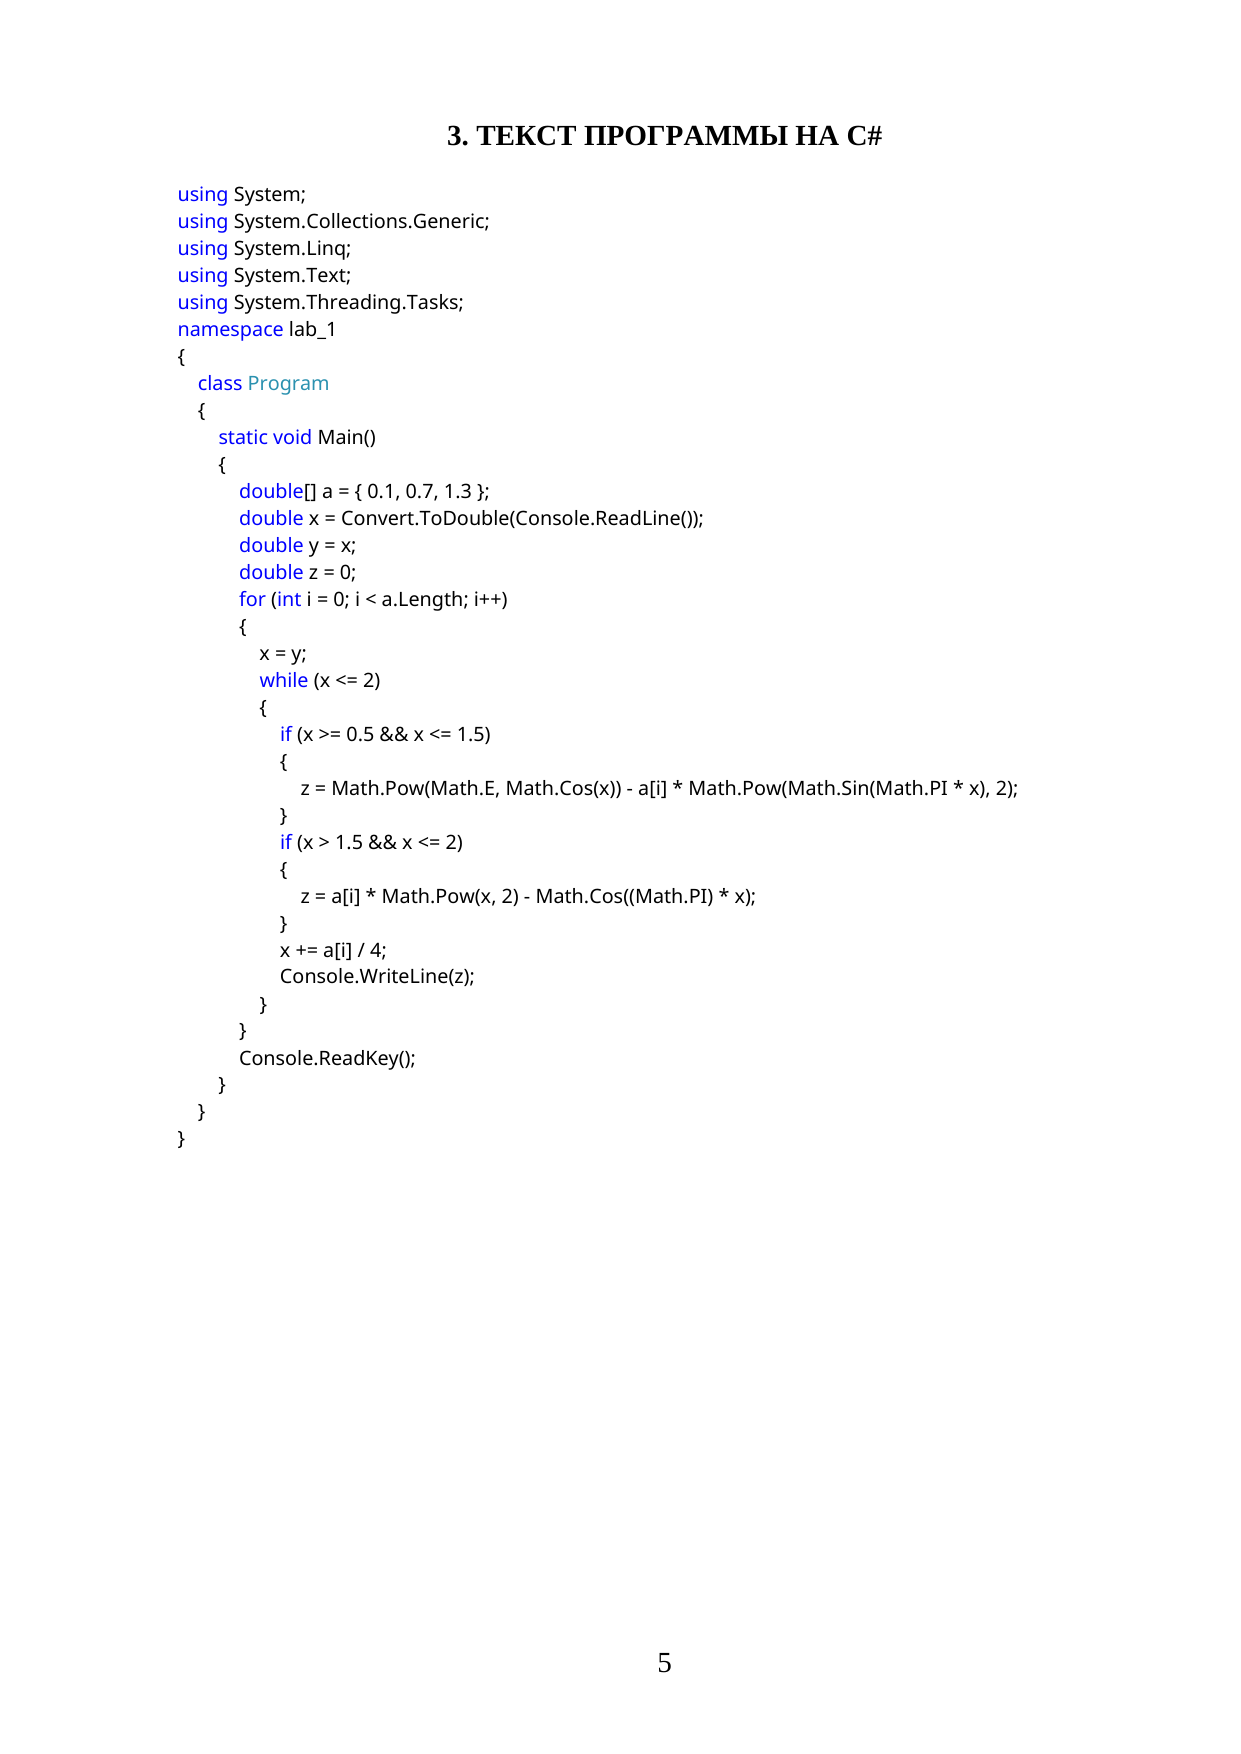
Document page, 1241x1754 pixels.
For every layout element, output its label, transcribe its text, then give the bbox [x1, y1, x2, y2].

text { [177, 612, 1152, 639]
text } [177, 1125, 1152, 1152]
text z = a[i] * Math.Pow(x, 2) - Math.Cos((Math.PI) * x); [177, 882, 1152, 909]
text { [177, 747, 1152, 774]
text if (x >= 0.5 && x <= 1.5) [177, 720, 1152, 747]
text using System.Text; [177, 261, 1152, 288]
text static void Main() [177, 423, 1152, 450]
text using System.Linq; [177, 234, 1152, 261]
text } [177, 909, 1152, 936]
text double z = 0; [177, 558, 1152, 585]
text x = y; [177, 639, 1152, 666]
text } [177, 990, 1152, 1017]
text z = Math.Pow(Math.E, Math.Cos(x)) - a[i] * Math.Pow(Math.Sin(Math.PI * x), 2); [177, 774, 1152, 801]
text while (x <= 2) [177, 666, 1152, 693]
text double y = x; [177, 531, 1152, 558]
text double[] a = { 0.1, 0.7, 1.3 }; [177, 477, 1152, 504]
text using System; [177, 180, 1152, 207]
text 3. ТЕКСТ ПРОГРАММЫ НА C# [177, 118, 1152, 152]
text Console.WriteLine(z); [177, 963, 1152, 990]
text } [177, 1017, 1152, 1044]
text { [177, 693, 1152, 720]
text double x = Convert.ToDouble(Console.ReadLine()); [177, 504, 1152, 531]
text for (int i = 0; i < a.Length; i++) [177, 585, 1152, 612]
text x += a[i] / 4; [177, 936, 1152, 963]
text using System.Collections.Generic; [177, 207, 1152, 234]
text } [177, 1071, 1152, 1098]
text { [177, 450, 1152, 477]
text using System.Threading.Tasks; [177, 288, 1152, 315]
text if (x > 1.5 && x <= 2) [177, 828, 1152, 855]
text { [177, 855, 1152, 882]
text namespace lab_1 [177, 315, 1152, 342]
text { [177, 342, 1152, 369]
text Console.ReadKey(); [177, 1044, 1152, 1071]
text class Program [177, 369, 1152, 396]
text } [177, 1098, 1152, 1125]
text } [177, 801, 1152, 828]
text { [177, 396, 1152, 423]
